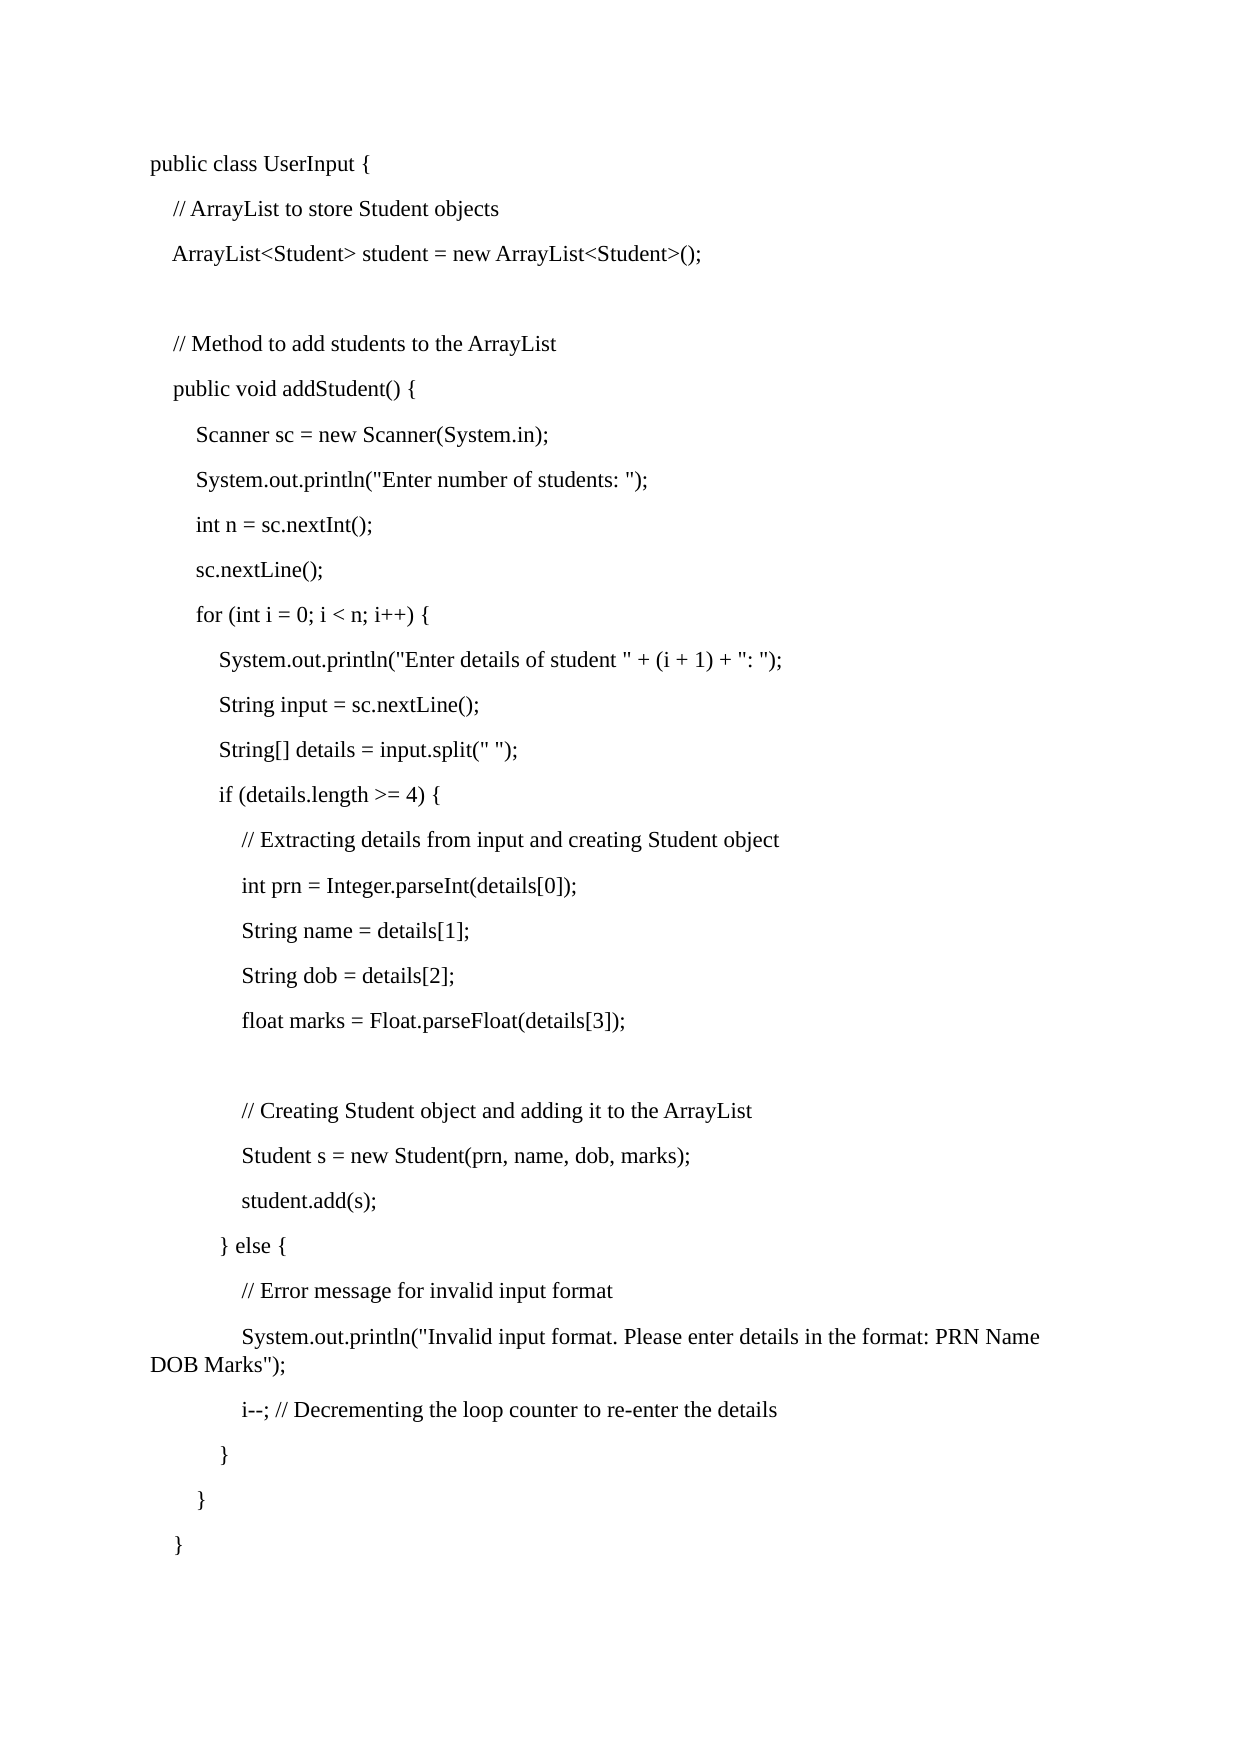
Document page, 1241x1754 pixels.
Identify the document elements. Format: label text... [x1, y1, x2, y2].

text student.add(s); [150, 1187, 1090, 1214]
text float marks = Float.parseFloat(details[3]); [150, 1007, 1090, 1033]
text sc.nextLine(); [150, 556, 1090, 582]
text String[] details = input.split(" "); [150, 736, 1090, 763]
text // Creating Student object and adding it to the ArrayList [150, 1097, 1090, 1123]
text i--; // Decrementing the loop counter to re-enter the details [150, 1396, 1090, 1423]
text Student s = new Student(prn, name, dob, marks); [150, 1142, 1090, 1169]
text String input = sc.nextLine(); [150, 691, 1090, 718]
text // Extracting details from input and creating Student object [150, 827, 1090, 853]
text } [150, 1532, 1090, 1558]
text } [150, 1441, 1090, 1468]
text int prn = Integer.parseInt(details[0]); [150, 872, 1090, 898]
text } else { [150, 1232, 1090, 1259]
text int n = sc.nextInt(); [150, 511, 1090, 537]
text String name = details[1]; [150, 917, 1090, 943]
text // Error message for invalid input format [150, 1278, 1090, 1304]
text System.out.println("Invalid input format. Please enter details in the format: PRN Name DOB Marks"); [150, 1323, 1090, 1377]
text System.out.println("Enter details of student " + (i + 1) + ": "); [150, 646, 1090, 672]
text System.out.println("Enter number of students: "); [150, 466, 1090, 492]
text public class UserInput { [150, 150, 1090, 176]
text Scanner sc = new Scanner(System.in); [150, 421, 1090, 447]
text // Method to add students to the ArrayList [150, 330, 1090, 357]
text public void addStudent() { [150, 376, 1090, 402]
text String dob = details[2]; [150, 962, 1090, 988]
text ArrayList<Student> student = new ArrayList<Student>(); [150, 240, 1090, 267]
text for (int i = 0; i < n; i++) { [150, 601, 1090, 627]
text } [150, 1486, 1090, 1513]
text // ArrayList to store Student objects [150, 195, 1090, 221]
text if (details.length >= 4) { [150, 781, 1090, 808]
